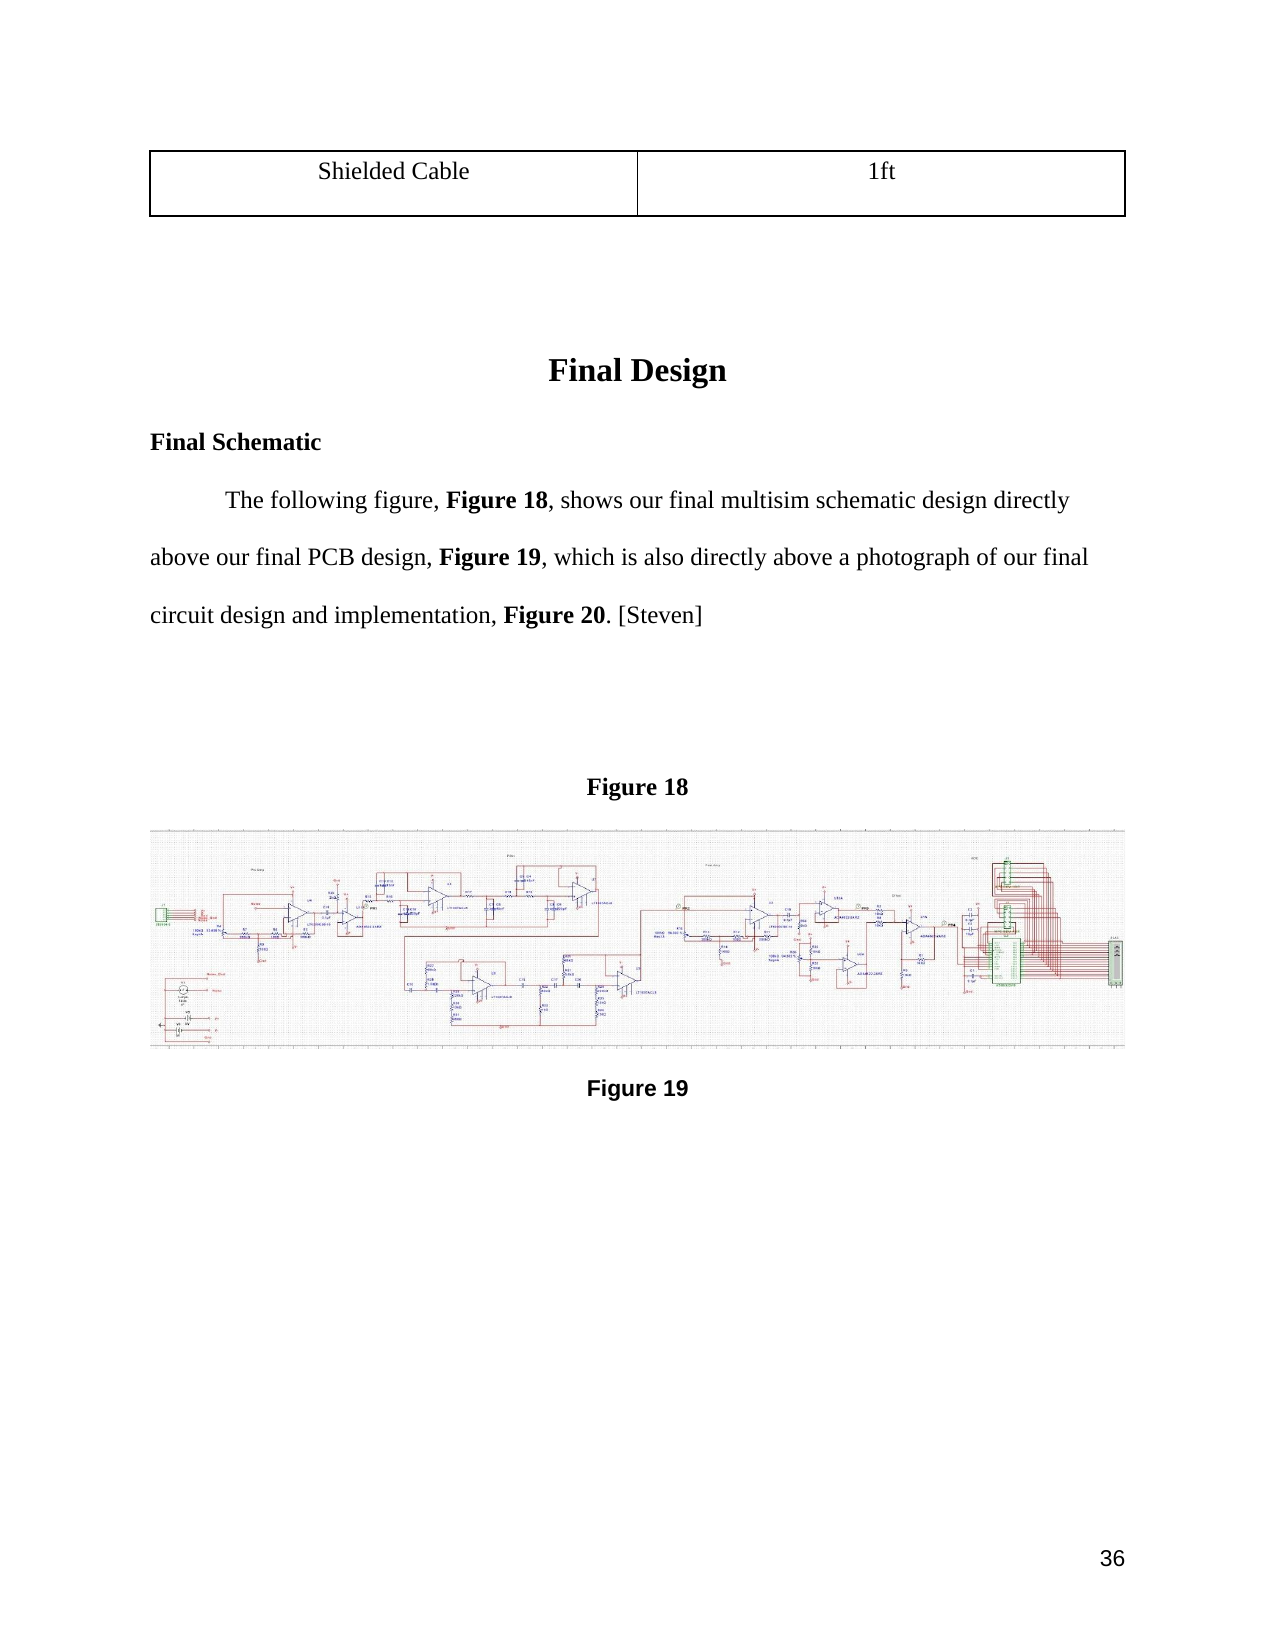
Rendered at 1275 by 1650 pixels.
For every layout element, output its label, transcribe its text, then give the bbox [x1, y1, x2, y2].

table_cell 1ft [638, 152, 1124, 215]
text Figure 18 [150, 772, 1125, 801]
picture [150, 829, 1125, 1049]
text Final Design [150, 351, 1125, 389]
text Final Schematic [150, 427, 1125, 456]
text Figure 19 [150, 1075, 1125, 1101]
table_cell Shielded Cable [151, 152, 637, 215]
text The following figure, Figure 18, shows our final multisim schematic design directly above our final PCB design, Figure 19, which is also directly above a photograph of our final circuit design and implementation, Figure 20. [Steven] [150, 485, 1125, 628]
